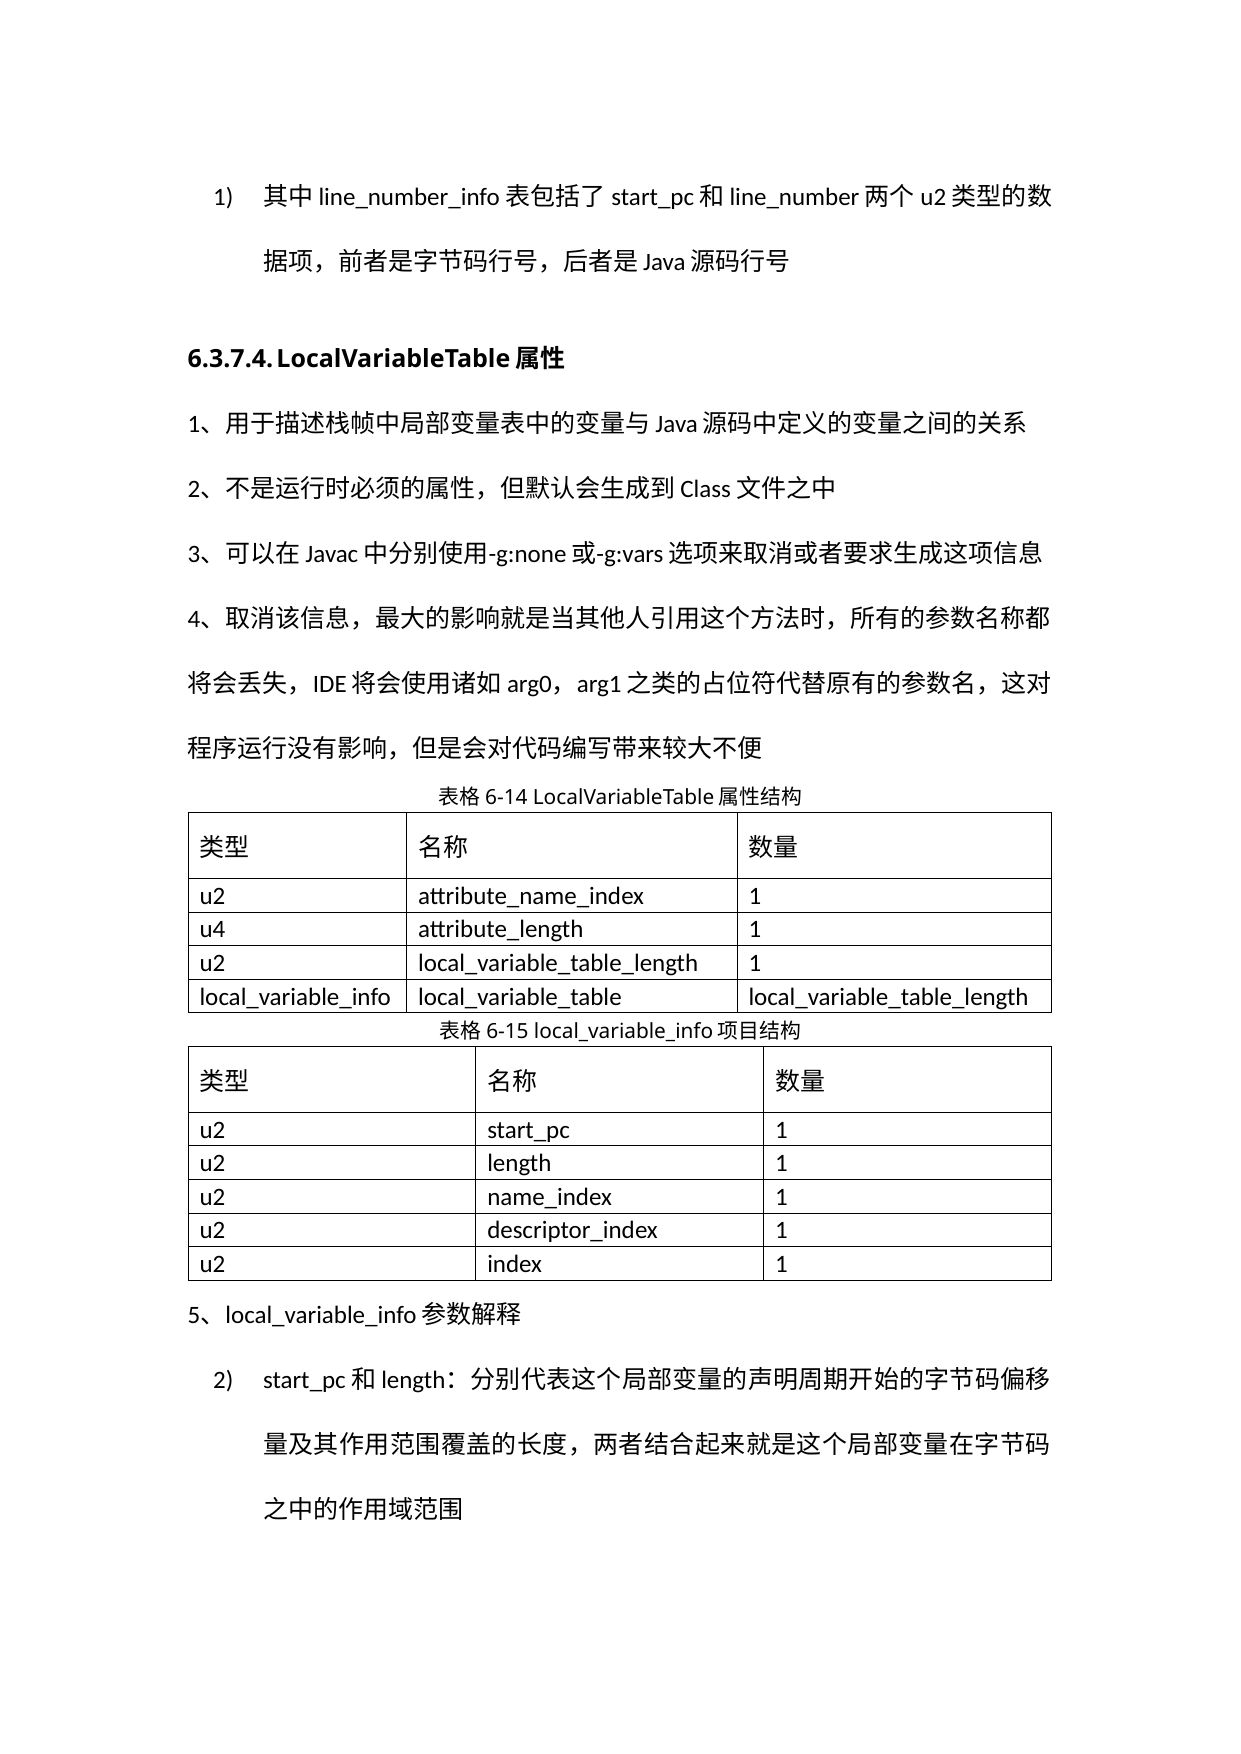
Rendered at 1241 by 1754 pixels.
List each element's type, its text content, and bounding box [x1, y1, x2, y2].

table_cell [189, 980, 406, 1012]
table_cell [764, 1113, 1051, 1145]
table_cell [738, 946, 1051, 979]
subtitle LocalVariableTable属性 [187, 324, 1053, 389]
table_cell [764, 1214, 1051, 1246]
list start_pc和length：分别代表这个局部变量的声明周期开始的字节码偏移量及其作用范围覆盖的长度，两者结合起来就是这个局部变量在字节码之中的作用域范围 [213, 1346, 1053, 1541]
text 4、取消该信息，最大的影响就是当其他人引用这个方法时，所有的参数名称都将会丢失，IDE将会使用诸如arg0，arg1之类的占位符代替原有的参数名，这对程序运行没有影响，但是会对代码编写带来较大不便 [187, 584, 1053, 779]
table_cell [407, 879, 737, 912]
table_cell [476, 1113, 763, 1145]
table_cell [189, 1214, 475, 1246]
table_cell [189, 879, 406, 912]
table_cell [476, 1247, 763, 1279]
text 1、用于描述栈帧中局部变量表中的变量与Java源码中定义的变量之间的关系 [187, 389, 1053, 454]
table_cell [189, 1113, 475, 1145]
text 3、可以在Javac中分别使用-g:none或-g:vars选项来取消或者要求生成这项信息 [187, 519, 1053, 584]
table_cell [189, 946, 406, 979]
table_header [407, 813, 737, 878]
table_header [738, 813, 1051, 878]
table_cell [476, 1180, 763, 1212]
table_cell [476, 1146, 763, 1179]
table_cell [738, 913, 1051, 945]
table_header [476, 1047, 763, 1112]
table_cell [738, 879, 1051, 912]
text 表格 6-14 LocalVariableTable属性结构 [187, 779, 1053, 812]
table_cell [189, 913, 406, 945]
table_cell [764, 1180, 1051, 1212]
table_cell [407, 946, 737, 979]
text 2、不是运行时必须的属性，但默认会生成到Class文件之中 [187, 454, 1053, 519]
list 其中line_number_info表包括了start_pc和line_number两个u2类型的数据项，前者是字节码行号，后者是Java源码行号 [213, 162, 1053, 292]
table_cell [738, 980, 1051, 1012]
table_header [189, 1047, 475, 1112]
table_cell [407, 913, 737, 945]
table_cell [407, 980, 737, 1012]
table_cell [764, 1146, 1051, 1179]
text 表格 6-15 local_variable_info项目结构 [187, 1013, 1053, 1046]
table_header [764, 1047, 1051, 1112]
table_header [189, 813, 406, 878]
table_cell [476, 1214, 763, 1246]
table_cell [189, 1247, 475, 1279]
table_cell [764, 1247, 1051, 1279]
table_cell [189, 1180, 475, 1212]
text 5、local_variable_info参数解释 [187, 1281, 1053, 1346]
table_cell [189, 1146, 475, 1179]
